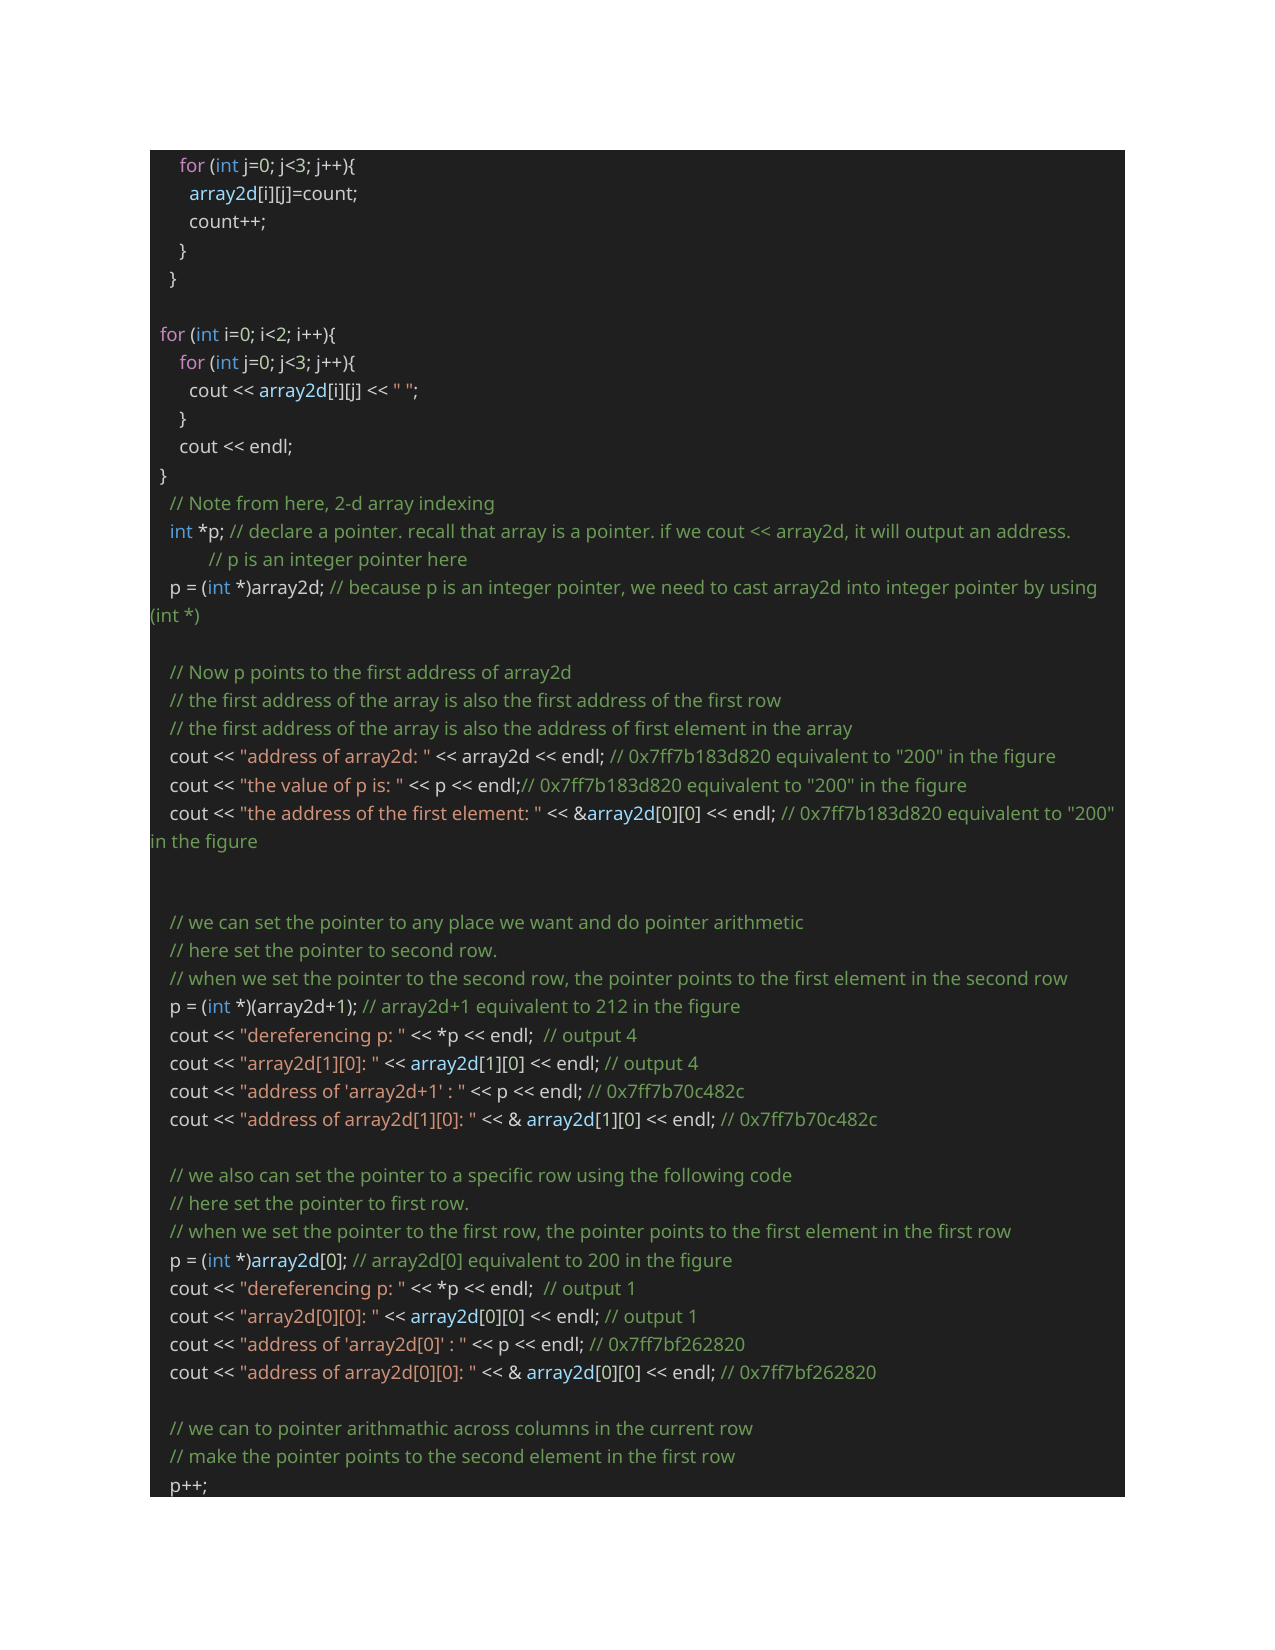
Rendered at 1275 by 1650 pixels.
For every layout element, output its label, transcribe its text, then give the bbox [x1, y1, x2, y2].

text int *p; // declare a pointer. recall that array is a pointer. if we cout << array2d, it will output an address. [150, 516, 1125, 544]
text cout << "dereferencing p: " << *p << endl; // output 4 [150, 1019, 1125, 1047]
text // here set the pointer to second row. [150, 935, 1125, 963]
text p = (int *)array2d[0]; // array2d[0] equivalent to 200 in the figure [150, 1244, 1125, 1272]
text count++; [150, 206, 1125, 234]
text cout << "address of array2d[0][0]: " << & array2d[0][0] << endl; // 0x7ff7bf262820 [150, 1357, 1125, 1385]
text cout << "address of 'array2d+1' : " << p << endl; // 0x7ff7b70c482c [150, 1076, 1125, 1104]
text // make the pointer points to the second element in the first row [150, 1441, 1125, 1469]
text } [150, 262, 1125, 291]
text // we can to pointer arithmathic across columns in the current row [150, 1413, 1125, 1441]
text // the first address of the array is also the first address of the first row [150, 685, 1125, 713]
text cout << "address of array2d[1][0]: " << & array2d[1][0] << endl; // 0x7ff7b70c482c [150, 1104, 1125, 1132]
text // Note from here, 2-d array indexing [150, 487, 1125, 516]
text // when we set the pointer to the second row, the pointer points to the first element in the second row [150, 963, 1125, 991]
text // Now p points to the first address of array2d [150, 657, 1125, 685]
text cout << "dereferencing p: " << *p << endl; // output 1 [150, 1272, 1125, 1301]
text array2d[i][j]=count; [150, 178, 1125, 206]
text cout << "array2d[0][0]: " << array2d[0][0] << endl; // output 1 [150, 1301, 1125, 1329]
text p = (int *)(array2d+1); // array2d+1 equivalent to 212 in the figure [150, 991, 1125, 1019]
text cout << array2d[i][j] << " "; [150, 375, 1125, 403]
text for (int i=0; i<2; i++){ [150, 319, 1125, 347]
text for (int j=0; j<3; j++){ [150, 150, 1125, 178]
text cout << "the address of the first element: " << &array2d[0][0] << endl; // 0x7ff7b183d820 equivalent to "200" in the figure [150, 797, 1125, 854]
text // we also can set the pointer to a specific row using the following code [150, 1160, 1125, 1188]
text for (int j=0; j<3; j++){ [150, 347, 1125, 375]
text // when we set the pointer to the first row, the pointer points to the first element in the first row [150, 1216, 1125, 1244]
text p = (int *)array2d; // because p is an integer pointer, we need to cast array2d into integer pointer by using (int *) [150, 572, 1125, 628]
text } [150, 234, 1125, 262]
text // here set the pointer to first row. [150, 1188, 1125, 1216]
text cout << "array2d[1][0]: " << array2d[1][0] << endl; // output 4 [150, 1047, 1125, 1076]
text cout << "the value of p is: " << p << endl;// 0x7ff7b183d820 equivalent to "200" in the figure [150, 769, 1125, 797]
text cout << "address of 'array2d[0]' : " << p << endl; // 0x7ff7bf262820 [150, 1329, 1125, 1357]
text cout << endl; [150, 431, 1125, 459]
text } [150, 403, 1125, 431]
text } [150, 459, 1125, 487]
text // the first address of the array is also the address of first element in the array [150, 713, 1125, 741]
text cout << "address of array2d: " << array2d << endl; // 0x7ff7b183d820 equivalent to "200" in the figure [150, 741, 1125, 769]
text // we can set the pointer to any place we want and do pointer arithmetic [150, 907, 1125, 935]
text // p is an integer pointer here [150, 544, 1125, 572]
text p++; [150, 1469, 1125, 1497]
